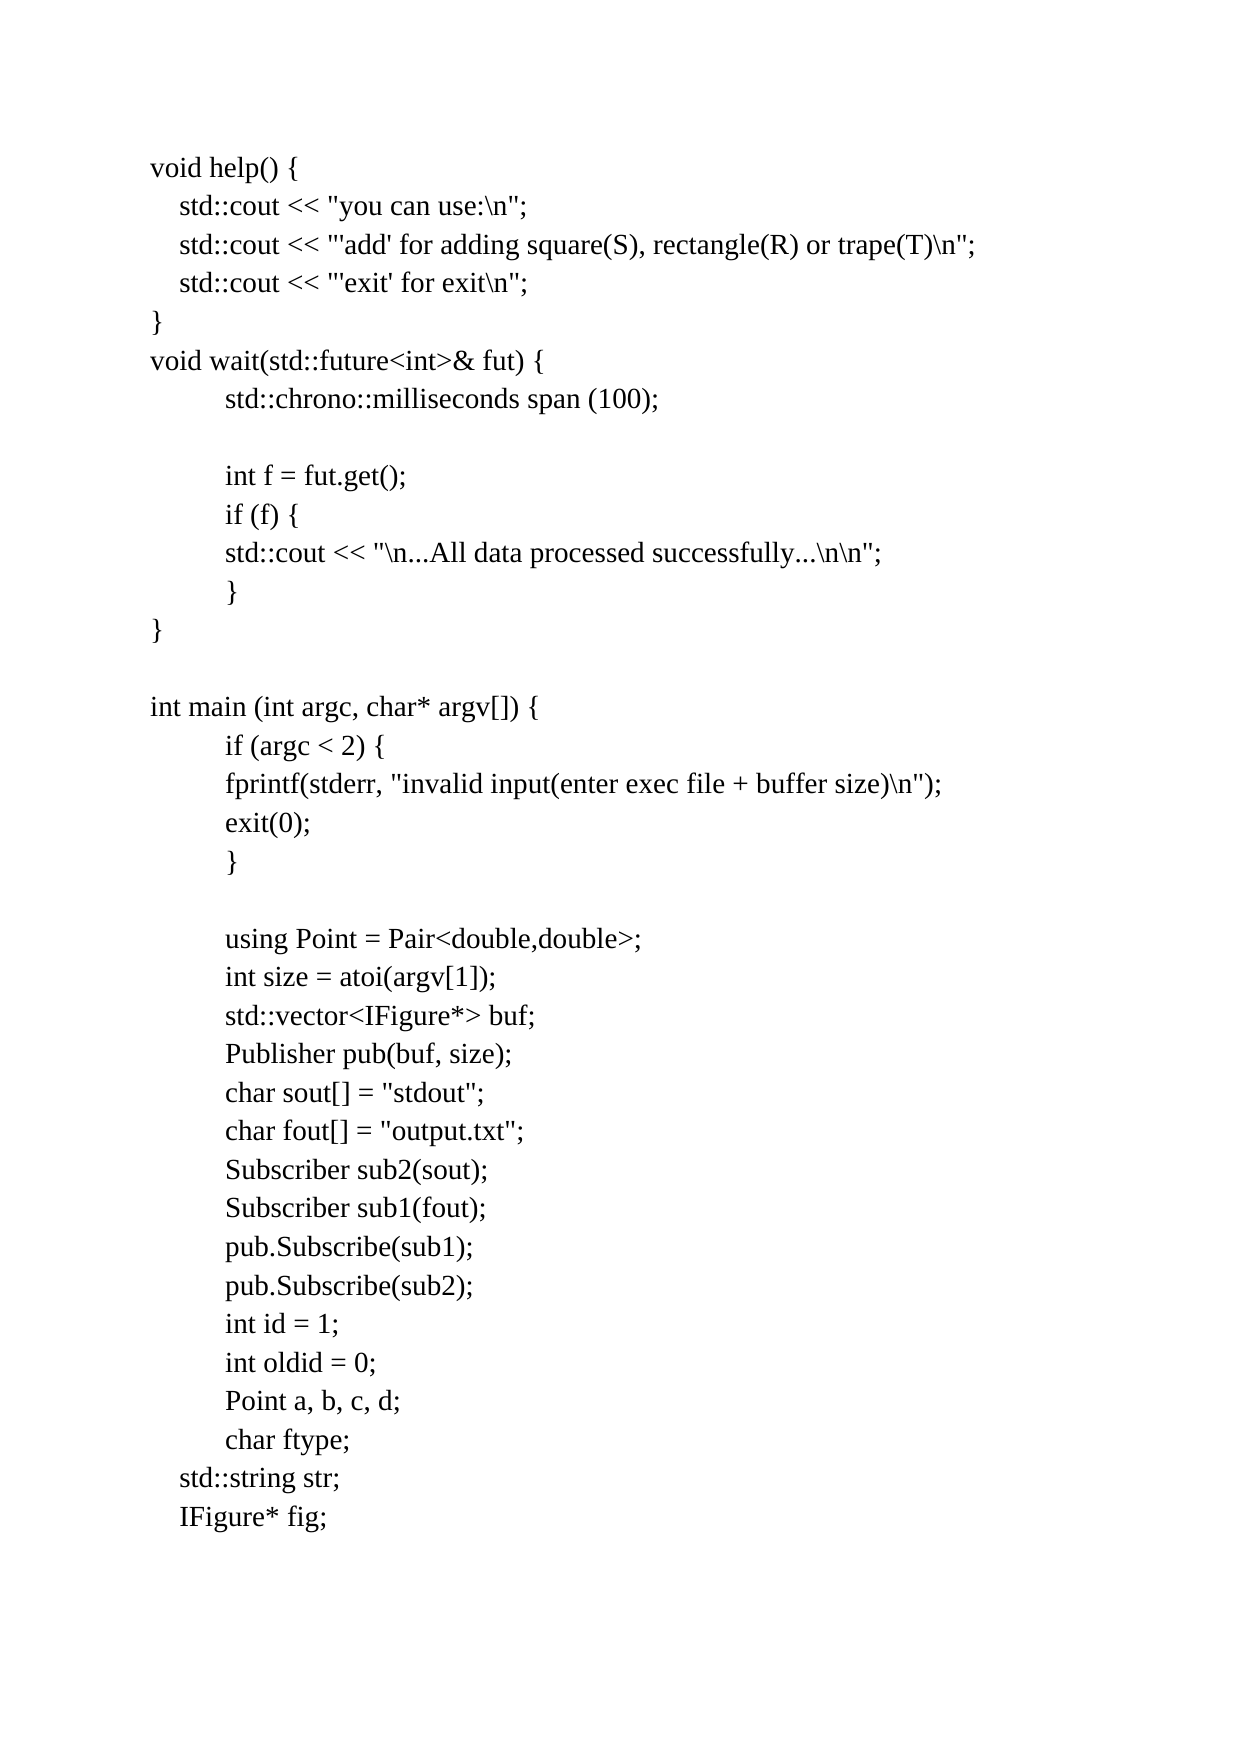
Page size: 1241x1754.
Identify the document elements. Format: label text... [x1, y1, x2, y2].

text fprintf(stderr, "invalid input(enter exec file + buffer size)\n"); [150, 767, 1090, 800]
text char ftype; [150, 1422, 1090, 1455]
text std::cout << "you can use:\n"; [150, 188, 1090, 222]
text } [150, 612, 1090, 646]
text int id = 1; [150, 1306, 1090, 1340]
text pub.Subscribe(sub1); [150, 1229, 1090, 1263]
text } [150, 304, 1090, 338]
text std::chrono::milliseconds span (100); [150, 381, 1090, 415]
text void wait(std::future<int>& fut) { [150, 343, 1090, 376]
text Publisher pub(buf, size); [150, 1036, 1090, 1070]
text if (argc < 2) { [150, 728, 1090, 762]
text int size = atoi(argv[1]); [150, 959, 1090, 993]
text int f = fut.get(); [150, 458, 1090, 492]
text char sout[] = "stdout"; [150, 1075, 1090, 1108]
text Subscriber sub2(sout); [150, 1152, 1090, 1186]
text std::cout << "'exit' for exit\n"; [150, 266, 1090, 299]
text exit(0); [150, 805, 1090, 839]
text std::cout << "\n...All data processed successfully...\n\n"; [150, 535, 1090, 569]
text } [150, 844, 1090, 877]
text pub.Subscribe(sub2); [150, 1268, 1090, 1301]
text int main (int argc, char* argv[]) { [150, 689, 1090, 723]
text int oldid = 0; [150, 1345, 1090, 1378]
text std::cout << "'add' for adding square(S), rectangle(R) or trape(T)\n"; [150, 227, 1090, 261]
text Point a, b, c, d; [150, 1383, 1090, 1417]
text void help() { [150, 150, 1090, 183]
text if (f) { [150, 497, 1090, 530]
text std::string str; [150, 1460, 1090, 1494]
text Subscriber sub1(fout); [150, 1191, 1090, 1224]
text std::vector<IFigure*> buf; [150, 998, 1090, 1031]
text } [150, 574, 1090, 607]
text char fout[] = "output.txt"; [150, 1113, 1090, 1147]
text IFigure* fig; [150, 1499, 1090, 1532]
text using Point = Pair<double,double>; [150, 921, 1090, 954]
